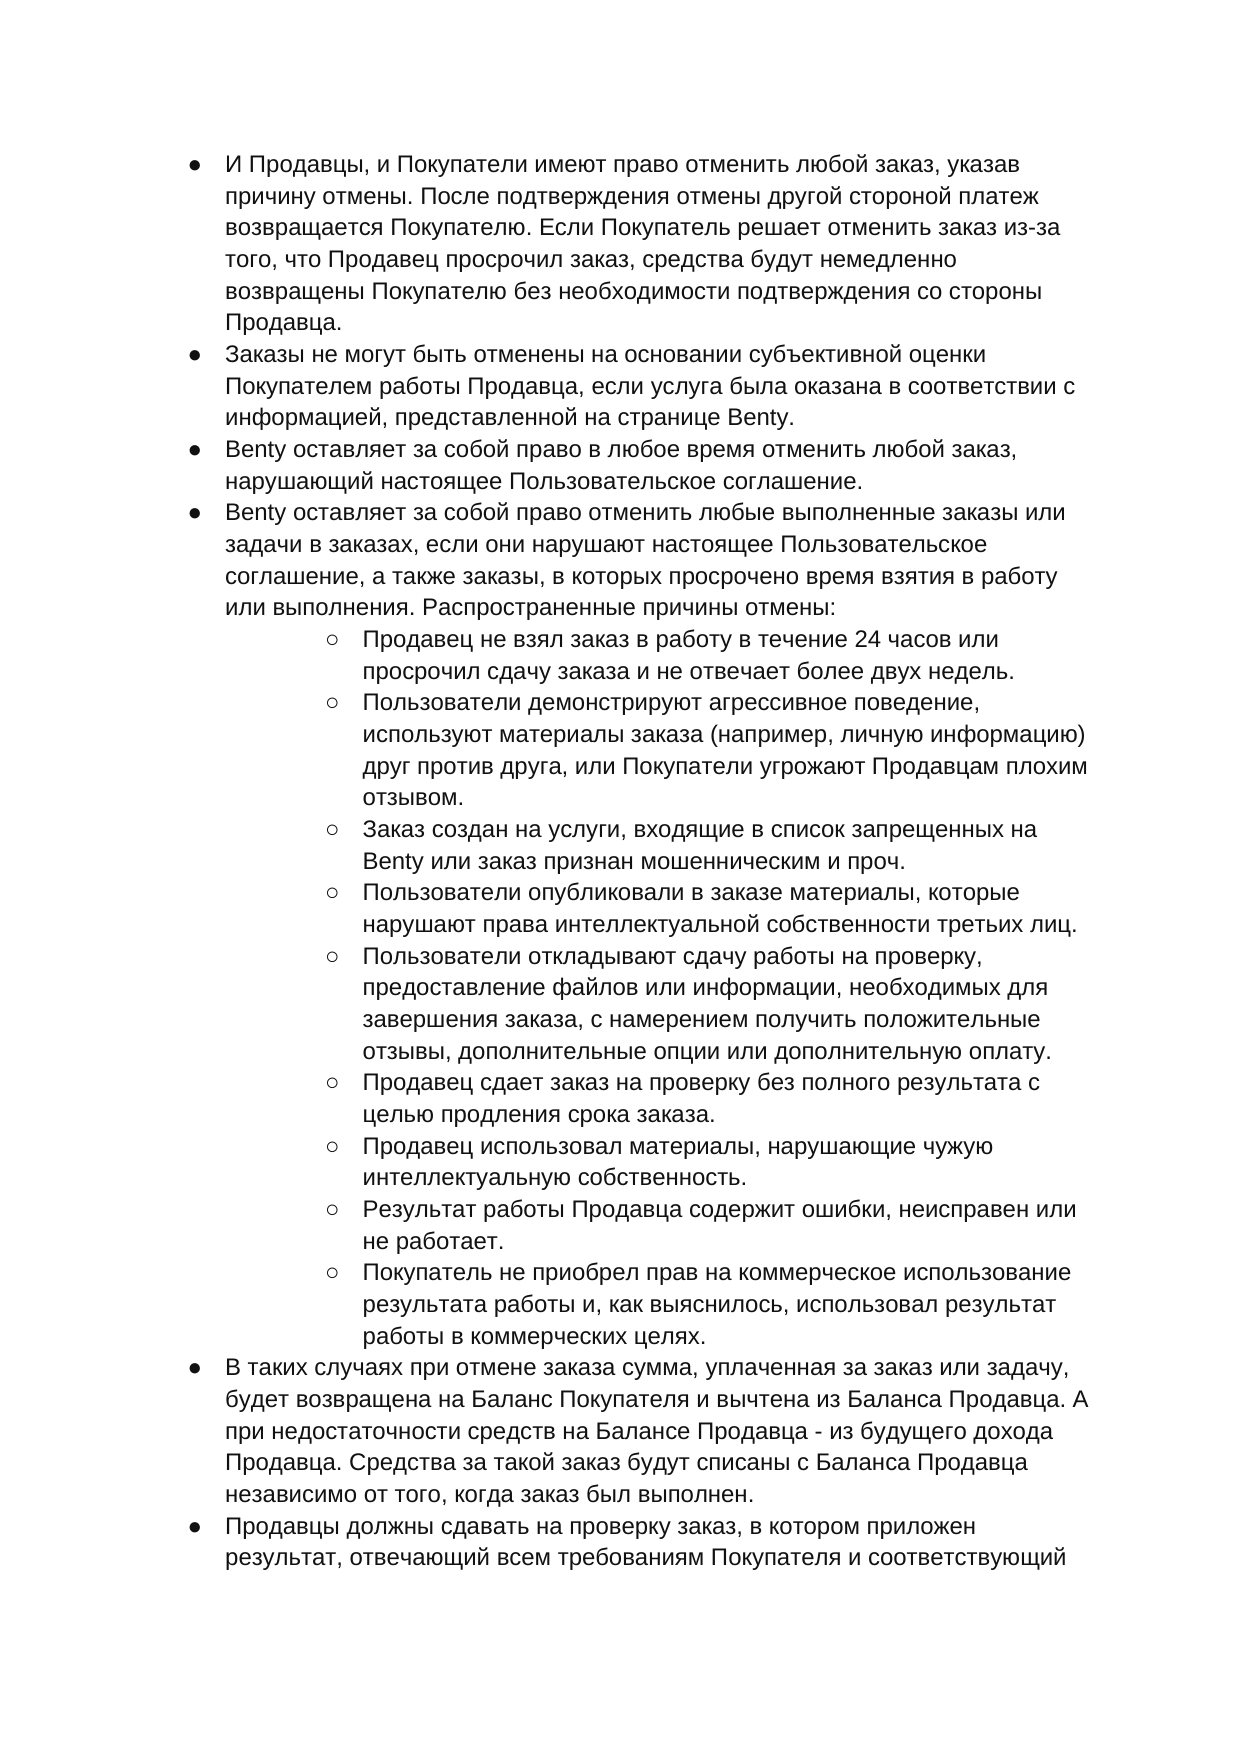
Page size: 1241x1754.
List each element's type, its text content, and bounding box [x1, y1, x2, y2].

list И Продавцы, и Покупатели имеют право отменить любой заказ, указав причину отмены. После подтверждения отмены другой стороной платеж возвращается Покупателю. Если Покупатель решает отменить заказ из-за того, что Продавец просрочил заказ, средства будут немедленно возвращены Покупателю без необходимости подтверждения со стороны Продавца. [187, 150, 1090, 336]
list Benty оставляет за собой право отменить любые выполненные заказы или задачи в заказах, если они нарушают настоящее Пользовательское соглашение, а также заказы, в которых просрочено время взятия в работу или выполнения. Распространенные причины отмены: [187, 498, 1090, 621]
list Пользователи демонстрируют агрессивное поведение, используют материалы заказа (например, личную информацию) друг против друга, или Покупатели угрожают Продавцам плохим отзывом. [325, 688, 1090, 811]
list Продавец использовал материалы, нарушающие чужую интеллектуальную собственность. [325, 1132, 1090, 1191]
list В таких случаях при отмене заказа сумма, уплаченная за заказ или задачу, будет возвращена на Баланс Покупателя и вычтена из Баланса Продавца. А при недостаточности средств на Балансе Продавца - из будущего дохода Продавца. Средства за такой заказ будут списаны с Баланса Продавца независимо от того, когда заказ был выполнен. [187, 1353, 1090, 1508]
list Покупатель не приобрел прав на коммерческое использование результата работы и, как выяснилось, использовал результат работы в коммерческих целях. [325, 1258, 1090, 1349]
list Результат работы Продавца содержит ошибки, неисправен или не работает. [325, 1195, 1090, 1254]
list Продавец сдает заказ на проверку без полного результата с целью продления срока заказа. [325, 1068, 1090, 1128]
list Пользователи опубликовали в заказе материалы, которые нарушают права интеллектуальной собственности третьих лиц. [325, 878, 1090, 938]
list Заказы не могут быть отменены на основании субъективной оценки Покупателем работы Продавца, если услуга была оказана в соответствии с информацией, представленной на странице Benty. [187, 340, 1090, 431]
list Benty оставляет за собой право в любое время отменить любой заказ, нарушающий настоящее Пользовательское соглашение. [187, 435, 1090, 494]
list Заказ создан на услуги, входящие в список запрещенных на Benty или заказ признан мошенническим и проч. [325, 815, 1090, 874]
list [187, 1512, 1090, 1571]
list Пользователи откладывают сдачу работы на проверку, предоставление файлов или информации, необходимых для завершения заказа, с намерением получить положительные отзывы, дополнительные опции или дополнительную оплату. [325, 942, 1090, 1064]
list Продавец не взял заказ в работу в течение 24 часов или просрочил сдачу заказа и не отвечает более двух недель. [325, 625, 1090, 684]
